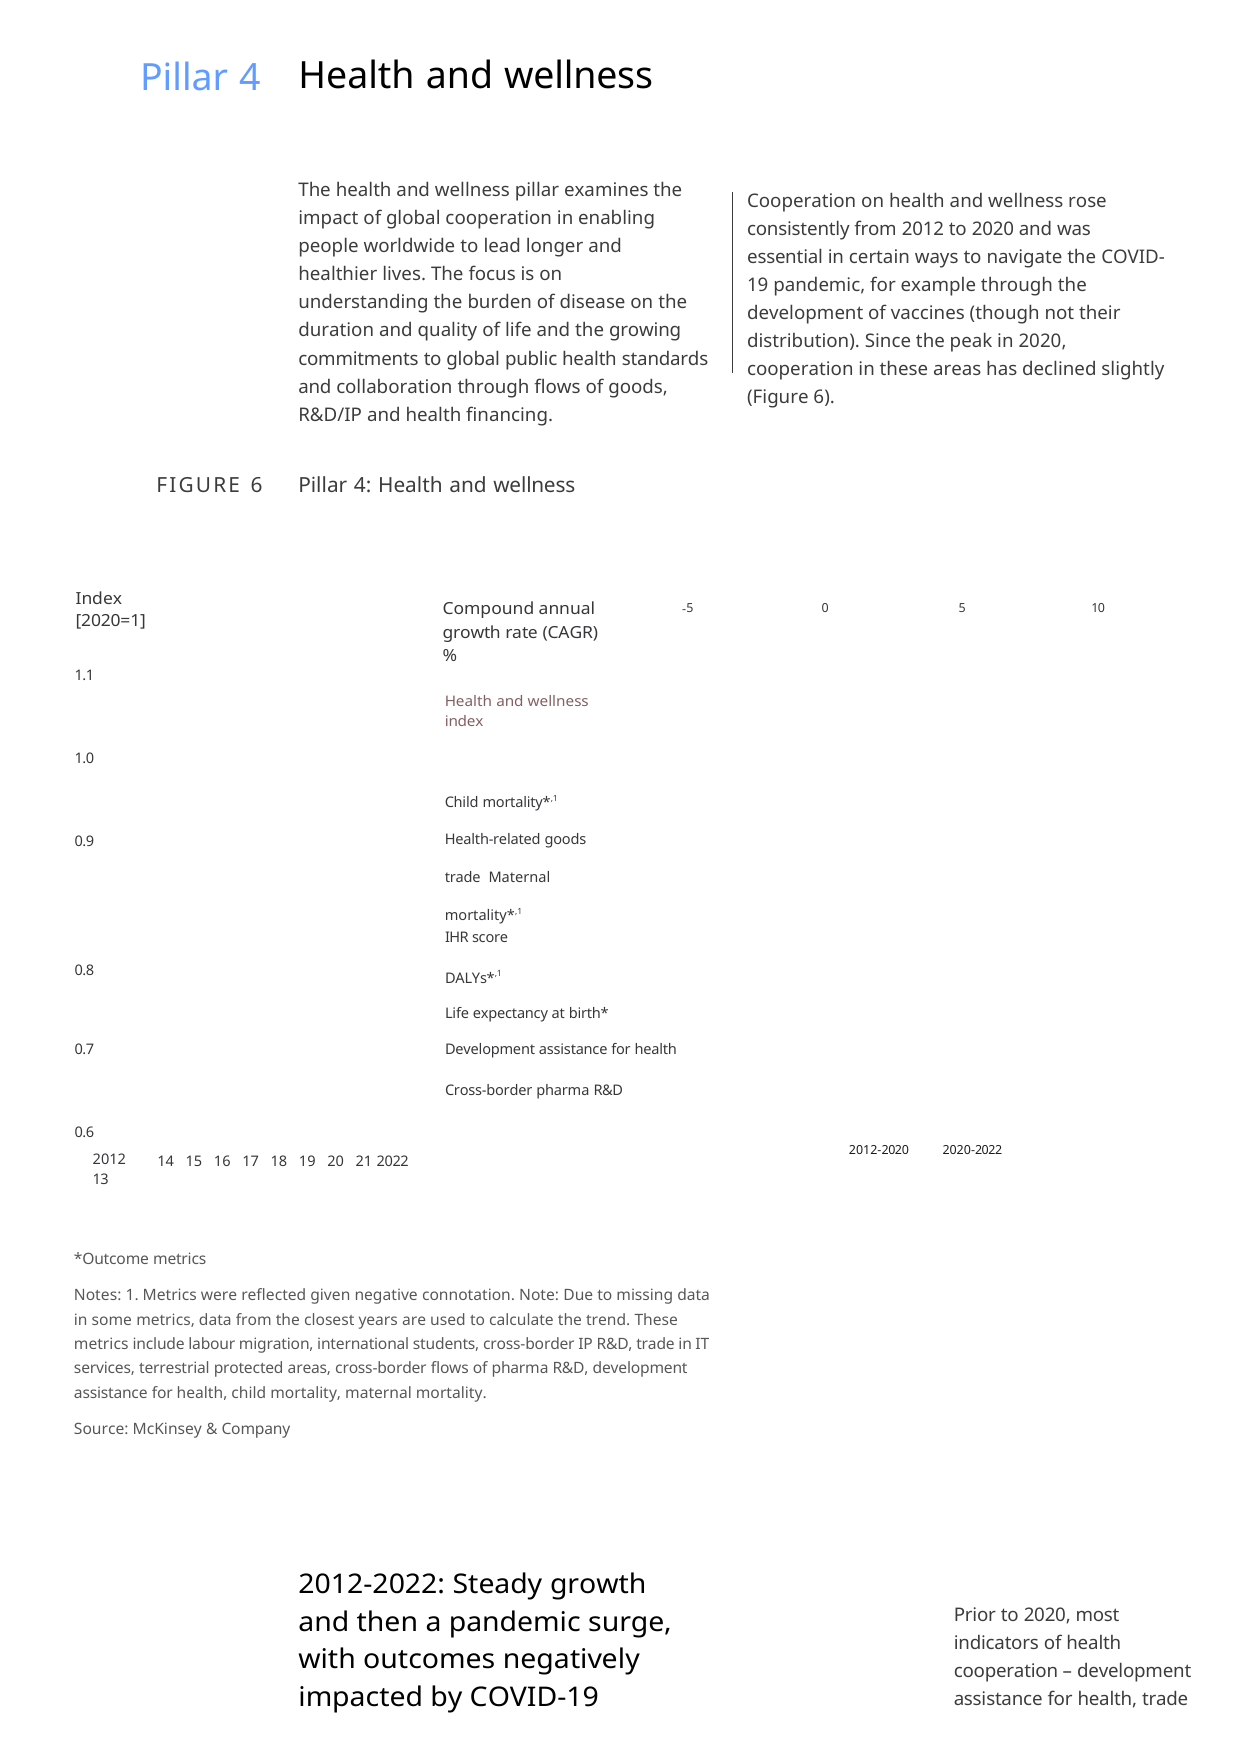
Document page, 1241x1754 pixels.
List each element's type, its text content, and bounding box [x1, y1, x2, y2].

text 2012-2020 2020-2022 [849, 1141, 1198, 1158]
text 2012 13 [92, 1149, 146, 1188]
subtitle Pillar 4 Health and wellness [140, 48, 1198, 101]
text 0.9 [74, 830, 193, 850]
text IHR score [445, 927, 1198, 947]
text Source: McKinsey & Company [74, 1418, 1198, 1439]
subtitle FIGURE 6 Pillar 4: Health and wellness [156, 470, 1198, 499]
text Life expectancy at birth* [445, 1003, 1198, 1023]
text *Outcome metrics [74, 1248, 1198, 1269]
text Index [2020=1] [75, 586, 193, 632]
text Notes: 1. Metrics were reflected given negative connotation. Note: Due to missing data in some metrics, data from the closest years are used to calculate the trend. These metrics include labour migration, international students, cross-border IP R&D, trade in IT services, terrestrial protected areas, cross-border flows of pharma R&D, development assistance for health, child mortality, maternal mortality. [74, 1284, 712, 1403]
text Cross-border pharma R&D [445, 1080, 1198, 1100]
text 0.6 [74, 1122, 146, 1142]
text commitments to global public health standards and collaboration through flows of goods, R&D/IP and health financing. [298, 345, 712, 427]
text Compound annual growth rate (CAGR) % [442, 597, 613, 666]
text 14 15 16 17 18 19 20 21 2022 [157, 1151, 414, 1171]
text -5 0 5 10 [682, 599, 1198, 617]
text 1.0 [74, 747, 193, 767]
text Cooperation on health and wellness rose consistently from 2012 to 2020 and was essential in certain ways to navigate the COVID-19 pandemic, for example through the development of vaccines (though not their distribution). Since the peak in 2020, cooperation in these areas has declined slightly (Figure 6). [747, 188, 1166, 409]
text 1.1 [74, 664, 193, 684]
text The health and wellness pillar examines the impact of global cooperation in enabling people worldwide to lead longer and healthier lives. The focus is on understanding the burden of disease on the duration and quality of life and the growing [298, 177, 696, 342]
text Health and wellness index [444, 691, 624, 731]
subtitle 2012-2022: Steady growth and then a pandemic surge, with outcomes negatively impacted by COVID-19 [298, 1564, 683, 1715]
text 0.8 DALYs*,1 [74, 960, 1198, 987]
text 0.7 Development assistance for health [74, 1039, 1198, 1059]
text Child mortality*,1 [444, 792, 624, 812]
text Health-related goods trade Maternal mortality*,1 [444, 828, 624, 925]
